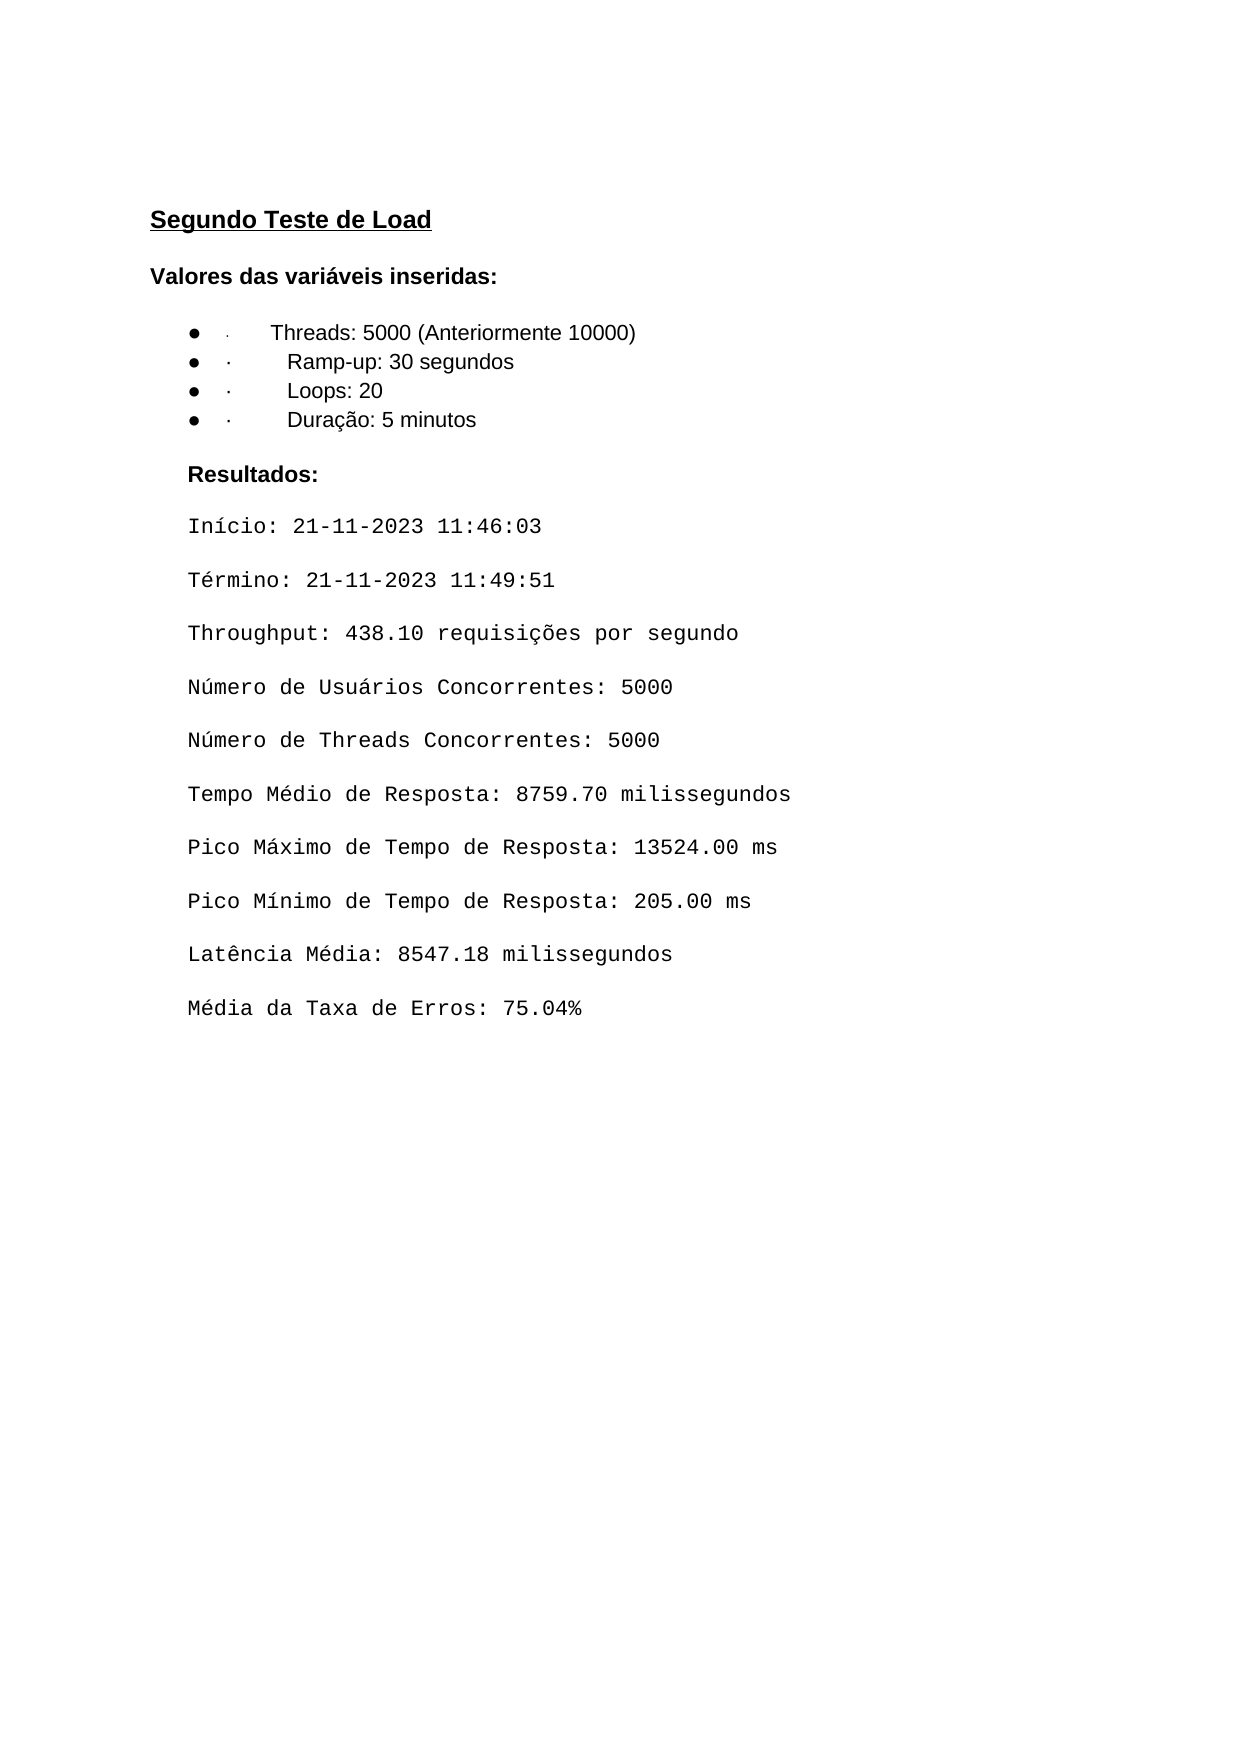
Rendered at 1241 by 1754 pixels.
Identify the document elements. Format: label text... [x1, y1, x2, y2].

text Início: 21-11-2023 11:46:03 [187, 516, 1090, 541]
list · Duração: 5 minutos [187, 407, 1090, 432]
text Término: 21-11-2023 11:49:51 [187, 569, 1090, 594]
text Número de Threads Concorrentes: 5000 [187, 729, 1090, 754]
text Número de Usuários Concorrentes: 5000 [187, 676, 1090, 701]
text Segundo Teste de Load [150, 205, 1090, 234]
list · Loops: 20 [187, 378, 1090, 403]
text Valores das variáveis inseridas: [150, 263, 1090, 289]
text Throughput: 438.10 requisições por segundo [187, 623, 1090, 647]
text Resultados: [187, 461, 1090, 487]
text Média da Taxa de Erros: 75.04% [187, 997, 1090, 1021]
text Latência Média: 8547.18 milissegundos [187, 943, 1090, 968]
text Pico Máximo de Tempo de Resposta: 13524.00 ms [187, 836, 1090, 861]
list · Threads: 5000 (Anteriormente 10000) [187, 318, 1090, 345]
text Pico Mínimo de Tempo de Resposta: 205.00 ms [187, 890, 1090, 914]
list · Ramp-up: 30 segundos [187, 349, 1090, 374]
text Tempo Médio de Resposta: 8759.70 milissegundos [187, 783, 1090, 808]
